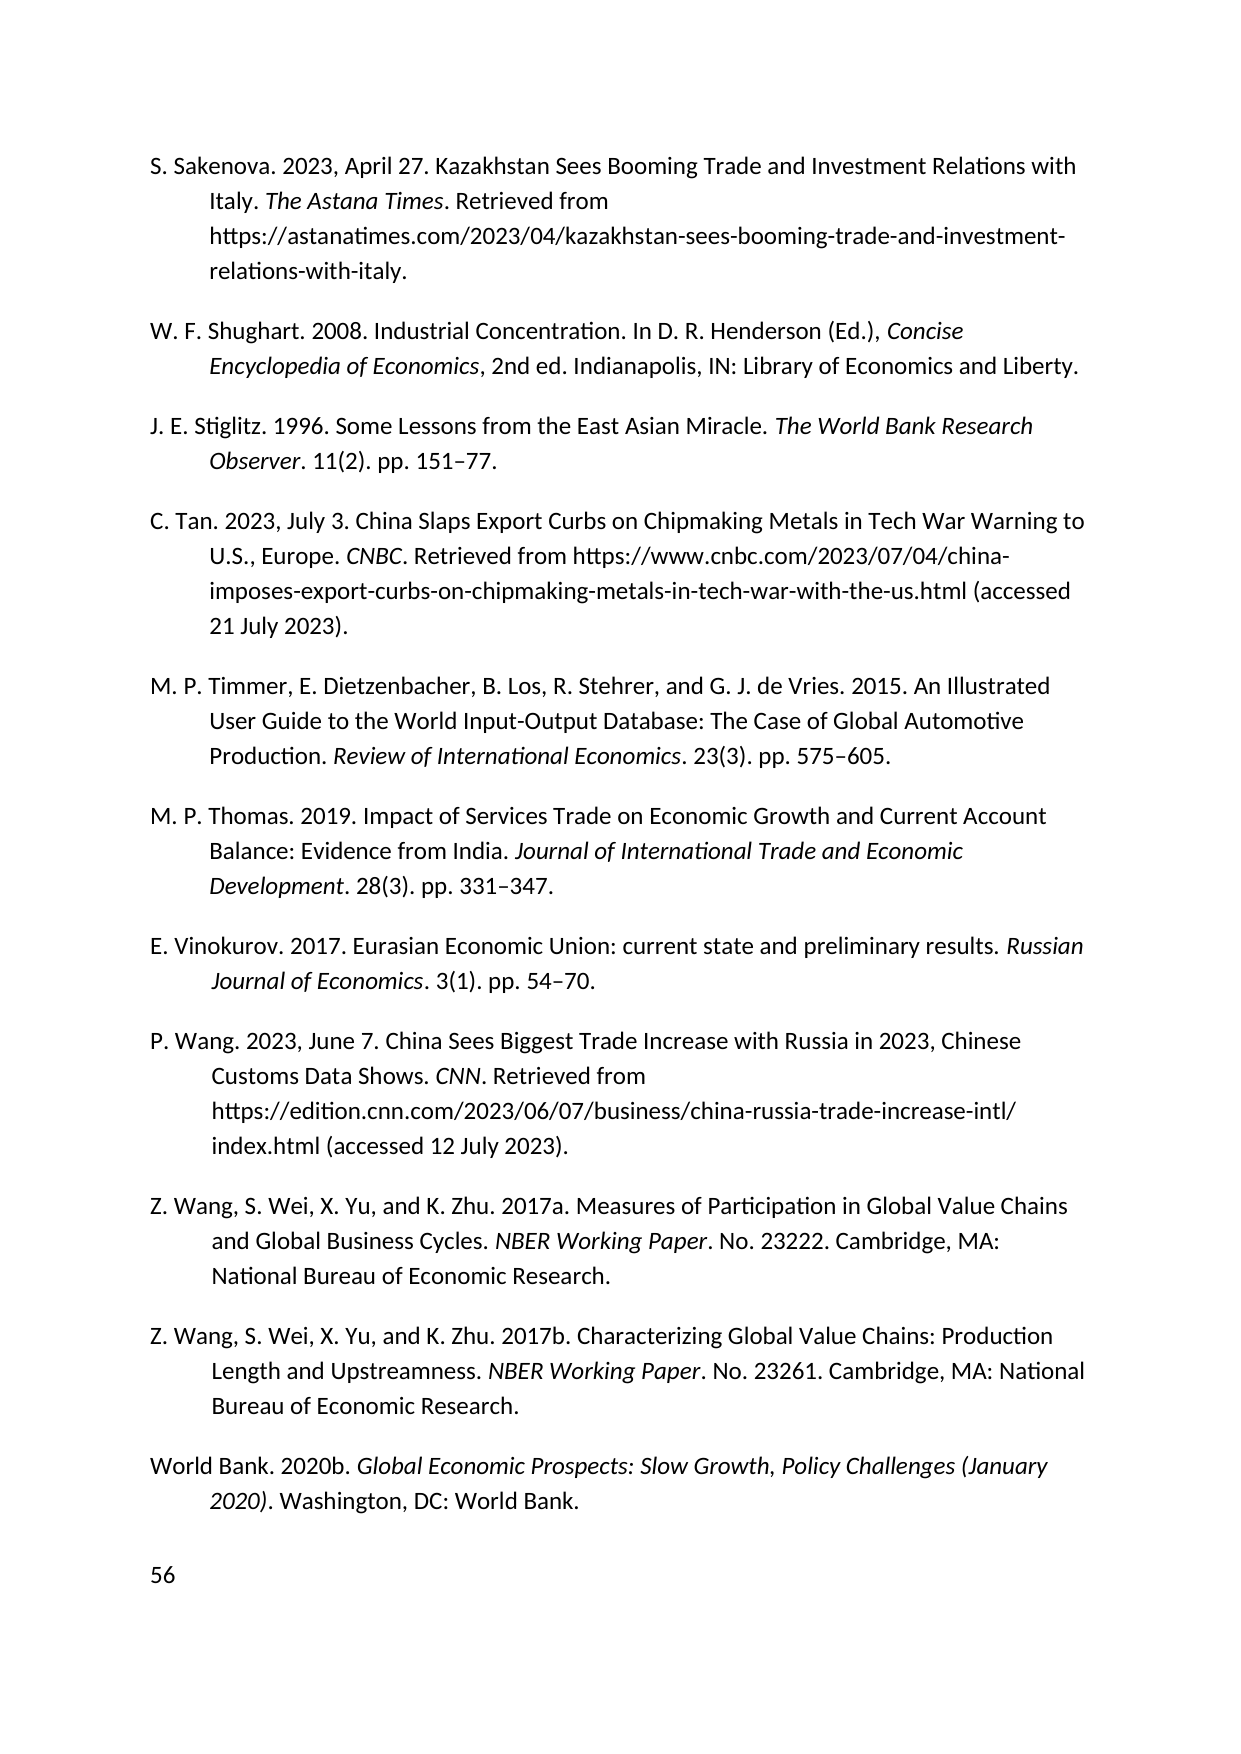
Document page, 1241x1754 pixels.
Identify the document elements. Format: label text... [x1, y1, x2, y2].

text Z. Wang, S. Wei, X. Yu, and K. Zhu. 2017a. Measures of Participation in Global Value Chains and Global Business Cycles. NBER Working Paper. No. 23222. Cambridge, MA: National Bureau of Economic Research. [150, 1190, 1090, 1291]
text M. P. Timmer, E. Dietzenbacher, B. Los, R. Stehrer, and G. J. de Vries. 2015. An Illustrated User Guide to the World Input-Output Database: The Case of Global Automotive Production. Review of International Economics. 23(3). pp. 575–605. [150, 670, 1090, 771]
text World Bank. 2020b. Global Economic Prospects: Slow Growth, Policy Challenges (January 2020). Washington, DC: World Bank. [150, 1450, 1090, 1516]
text W. F. Shughart. 2008. Industrial Concentration. In D. R. Henderson (Ed.), Concise Encyclopedia of Economics, 2nd ed. Indianapolis, IN: Library of Economics and Liberty. [150, 315, 1090, 381]
text M. P. Thomas. 2019. Impact of Services Trade on Economic Growth and Current Account Balance: Evidence from India. Journal of International Trade and Economic Development. 28(3). pp. 331–347. [150, 800, 1090, 901]
text E. Vinokurov. 2017. Eurasian Economic Union: current state and preliminary results. Russian Journal of Economics. 3(1). pp. 54–70. [150, 930, 1090, 996]
text Z. Wang, S. Wei, X. Yu, and K. Zhu. 2017b. Characterizing Global Value Chains: Production Length and Upstreamness. NBER Working Paper. No. 23261. Cambridge, MA: National Bureau of Economic Research. [150, 1320, 1090, 1421]
text S. Sakenova. 2023, April 27. Kazakhstan Sees Booming Trade and Investment Relations with Italy. The Astana Times. Retrieved from https://astanatimes.com/2023/04/kazakhstan-sees-booming-trade-and-investment-relations-with-italy. [150, 150, 1090, 286]
text C. Tan. 2023, July 3. China Slaps Export Curbs on Chipmaking Metals in Tech War Warning to U.S., Europe. CNBC. Retrieved from https://www.cnbc.com/2023/07/04/china-imposes-export-curbs-on-chipmaking-metals-in-tech-war-with-the-us.html (accessed 21 July 2023). [150, 505, 1090, 641]
text J. E. Stiglitz. 1996. Some Lessons from the East Asian Miracle. The World Bank Research Observer. 11(2). pp. 151–77. [150, 410, 1090, 476]
text P. Wang. 2023, June 7. China Sees Biggest Trade Increase with Russia in 2023, Chinese Customs Data Shows. CNN. Retrieved from https://edition.cnn.com/2023/06/07/business/china-russia-trade-increase-intl/index.html (accessed 12 July 2023). [150, 1025, 1090, 1161]
